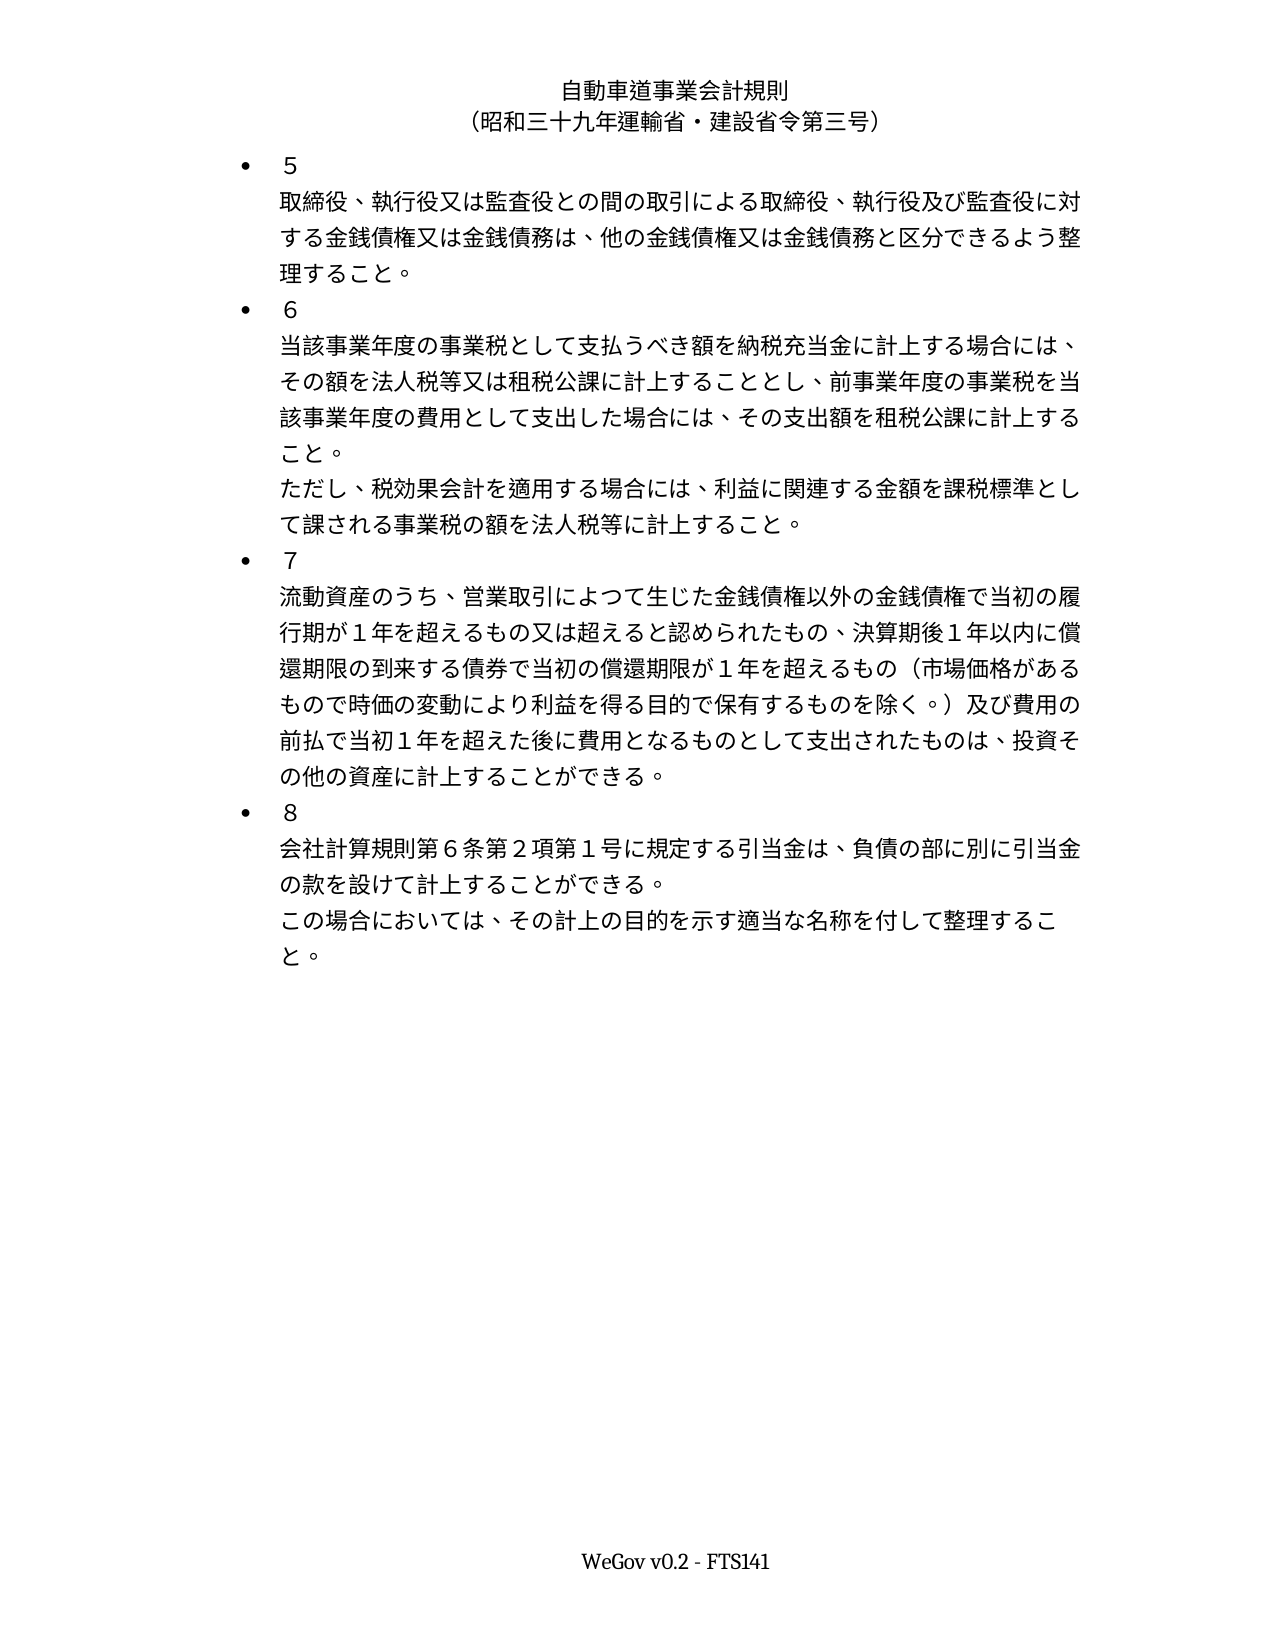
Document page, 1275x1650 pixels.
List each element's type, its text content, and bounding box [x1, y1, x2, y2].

list ６ 当該事業年度の事業税として支払うべき額を納税充当金に計上する場合には、その額を法人税等又は租税公課に計上することとし、前事業年度の事業税を当該事業年度の費用として支出した場合には、その支出額を租税公課に計上すること。 ただし、税効果会計を適用する場合には、利益に関連する金額を課税標準として課される事業税の額を法人税等に計上すること。 [242, 294, 1087, 541]
list ８ 会社計算規則第６条第２項第１号に規定する引当金は、負債の部に別に引当金の款を設けて計上することができる。 この場合においては、その計上の目的を示す適当な名称を付して整理すること。 [242, 797, 1087, 972]
list ５ 取締役、執行役又は監査役との間の取引による取締役、執行役及び監査役に対する金銭債権又は金銭債務は、他の金銭債権又は金銭債務と区分できるよう整理すること。 [242, 150, 1087, 289]
list ７ 流動資産のうち、営業取引によつて生じた金銭債権以外の金銭債権で当初の履行期が１年を超えるもの又は超えると認められたもの、決算期後１年以内に償還期限の到来する債券で当初の償還期限が１年を超えるもの（市場価格があるもので時価の変動により利益を得る目的で保有するものを除く。）及び費用の前払で当初１年を超えた後に費用となるものとして支出されたものは、投資その他の資産に計上することができる。 [242, 545, 1087, 792]
